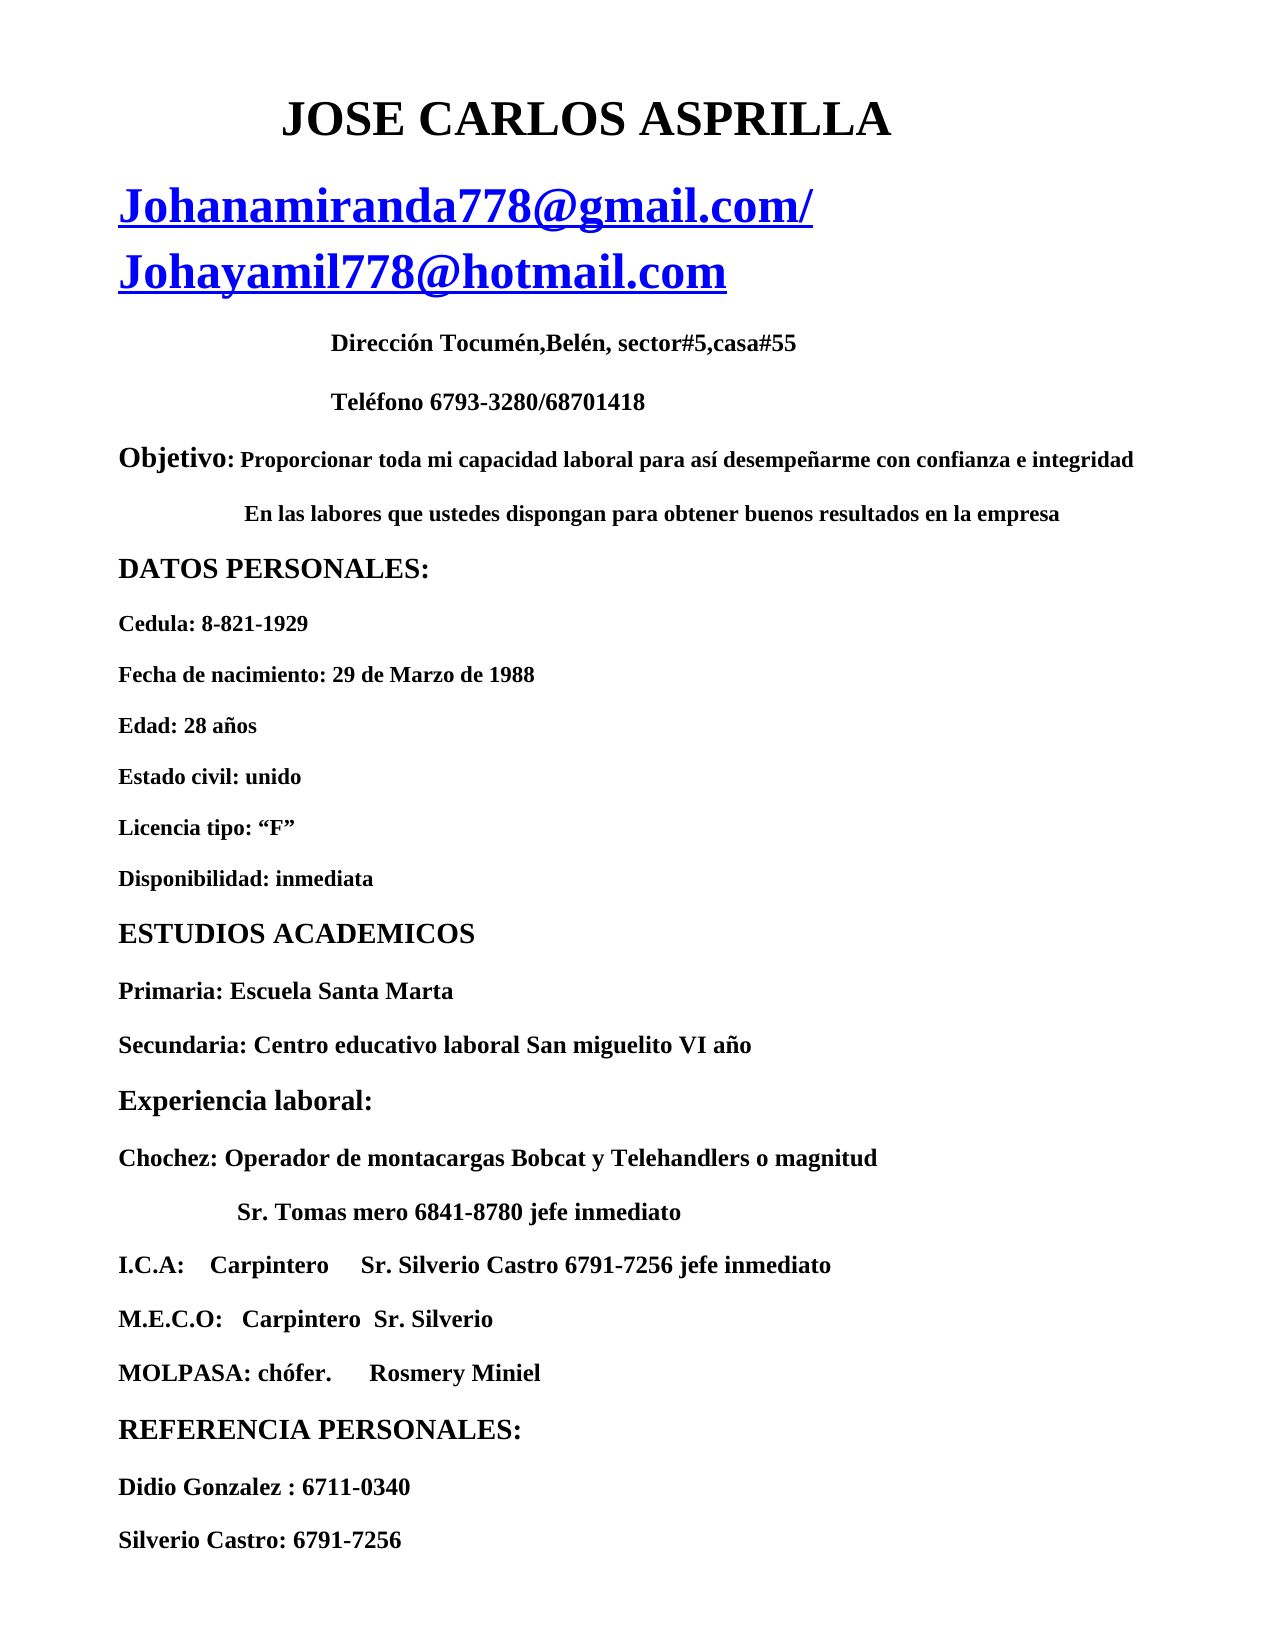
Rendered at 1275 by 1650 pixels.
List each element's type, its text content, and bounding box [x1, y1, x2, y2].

text Chochez: Operador de montacargas Bobcat y Telehandlers o magnitud [118, 1143, 1275, 1172]
text Edad: 28 años [118, 712, 1275, 739]
text Secundaria: Centro educativo laboral San miguelito VI año [118, 1030, 1275, 1058]
text Johanamiranda778@gmail.com/ Johayamil778@hotmail.com [118, 176, 1275, 299]
text ESTUDIOS ACADEMICOS [118, 916, 1275, 950]
text I.C.A: Carpintero Sr. Silverio Castro 6791-7256 jefe inmediato [118, 1251, 1275, 1279]
text JOSE CARLOS ASPRILLA [118, 89, 1275, 146]
text M.E.C.O: Carpintero Sr. Silverio [118, 1304, 1275, 1333]
text REFERENCIA PERSONALES: [118, 1412, 1275, 1446]
text Silverio Castro: 6791-7256 [118, 1525, 1275, 1554]
text Dirección Tocumén,Belén, sector#5,casa#55 [118, 328, 1275, 357]
text Estado civil: unido [118, 763, 1275, 790]
text Experiencia laboral: [118, 1083, 1275, 1117]
text Objetivo: Proporcionar toda mi capacidad laboral para así desempeñarme con confianza e integridad [118, 440, 1275, 474]
text Fecha de nacimiento: 29 de Marzo de 1988 [118, 661, 1275, 688]
text Disponibilidad: inmediata [118, 865, 1275, 892]
text DATOS PERSONALES: [0, 551, 1275, 584]
text Teléfono 6793-3280/68701418 [118, 387, 1275, 415]
text MOLPASA: chófer. Rosmery Miniel [118, 1358, 1275, 1387]
text Cedula: 8-821-1929 [0, 610, 1275, 637]
text Licencia tipo: “F” [118, 814, 1275, 841]
text Primaria: Escuela Santa Marta [118, 976, 1275, 1004]
text En las labores que ustedes dispongan para obtener buenos resultados en la empresa [0, 500, 1275, 526]
text Didio Gonzalez : 6711-0340 [118, 1472, 1275, 1500]
text Sr. Tomas mero 6841-8780 jefe inmediato [118, 1197, 1275, 1226]
